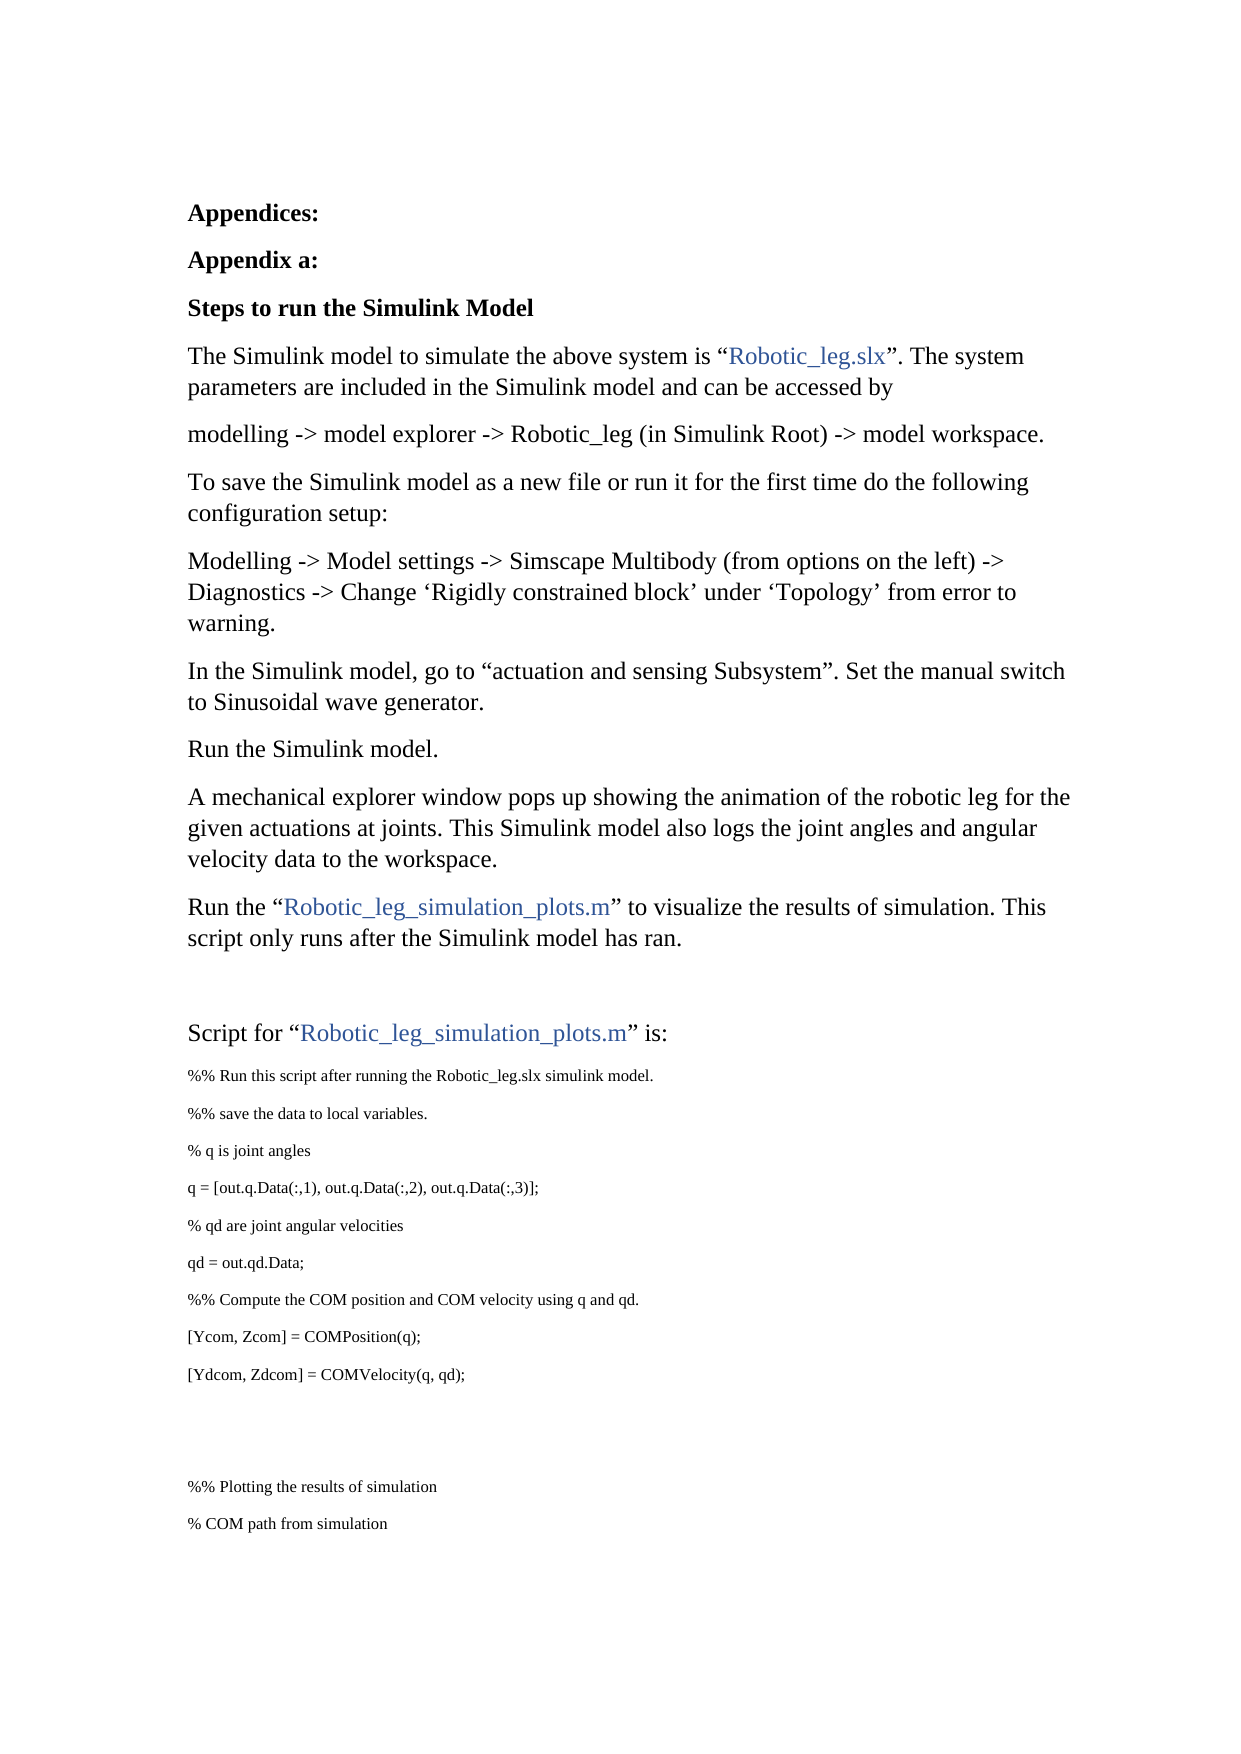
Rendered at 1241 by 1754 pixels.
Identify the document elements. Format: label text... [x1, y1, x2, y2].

text A mechanical explorer window pops up showing the animation of the robotic leg for the given actuations at joints. This Simulink model also logs the joint angles and angular velocity data to the workspace. [187, 782, 1090, 873]
text Modelling -> Model settings -> Simscape Multibody (from options on the left) -> Diagnostics -> Change ‘Rigidly constrained block’ under ‘Topology’ from error to warning. [187, 546, 1090, 637]
text q = [out.q.Data(:,1), out.q.Data(:,2), out.q.Data(:,3)]; [187, 1178, 1090, 1197]
text qd = out.qd.Data; [187, 1253, 1090, 1272]
text [Ydcom, Zdcom] = COMVelocity(q, qd); [187, 1364, 1090, 1384]
text %% Plotting the results of simulation [187, 1476, 1090, 1496]
text % q is joint angles [187, 1141, 1090, 1160]
text In the Simulink model, go to “actuation and sensing Subsystem”. Set the manual switch to Sinusoidal wave generator. [187, 656, 1090, 716]
text Script for “Robotic_leg_simulation_plots.m” is: [150, 1018, 1090, 1047]
text %% save the data to local variables. [187, 1103, 1090, 1123]
text %% Run this script after running the Robotic_leg.slx simulink model. [187, 1066, 1090, 1085]
text %% Compute the COM position and COM velocity using q and qd. [187, 1290, 1090, 1309]
text Appendices: [187, 198, 1090, 226]
text Run the “Robotic_leg_simulation_plots.m” to visualize the results of simulation. This script only runs after the Simulink model has ran. [187, 892, 1090, 952]
text % qd are joint angular velocities [187, 1215, 1090, 1234]
text To save the Simulink model as a new file or run it for the first time do the following configuration setup: [187, 467, 1090, 527]
text Run the Simulink model. [187, 734, 1090, 763]
text Steps to run the Simulink Model [187, 293, 1090, 322]
text modelling -> model explorer -> Robotic_leg (in Simulink Root) -> model workspace. [187, 419, 1090, 448]
text The Simulink model to simulate the above system is “Robotic_leg.slx”. The system parameters are included in the Simulink model and can be accessed by [187, 341, 1090, 401]
text [Ycom, Zcom] = COMPosition(q); [187, 1327, 1090, 1346]
text % COM path from simulation [187, 1514, 1090, 1533]
text Appendix a: [187, 245, 1090, 274]
